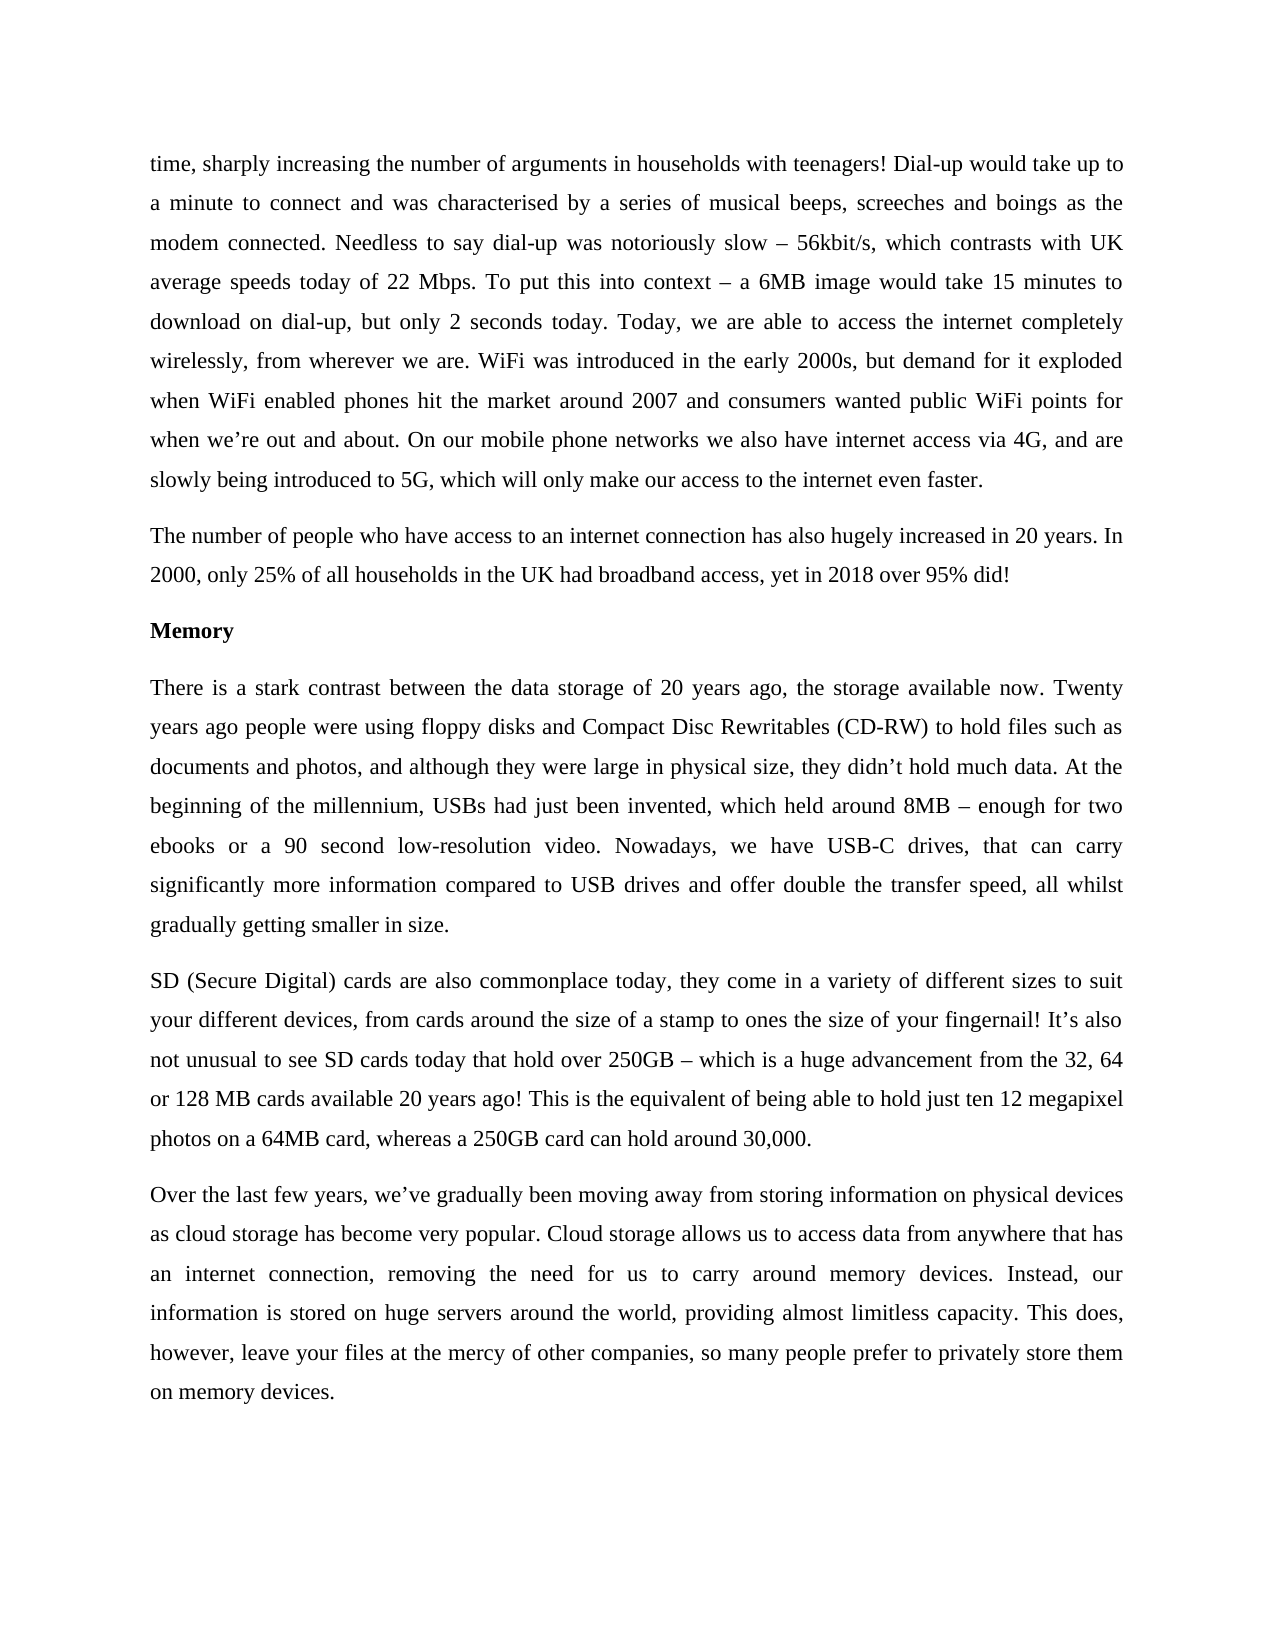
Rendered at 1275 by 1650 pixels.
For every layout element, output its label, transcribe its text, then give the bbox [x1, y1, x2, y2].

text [150, 150, 1125, 492]
text Memory [150, 618, 1125, 644]
text The number of people who have access to an internet connection has also hugely increased in 20 years. In 2000, only 25% of all households in the UK had broadband access, yet in 2018 over 95% did! [150, 522, 1125, 588]
text There is a stark contrast between the data storage of 20 years ago, the storage available now. Twenty years ago people were using floppy disks and Compact Disc Rewritables (CD-RW) to hold files such as documents and photos, and although they were large in physical size, they didn’t hold much data. At the beginning of the millennium, USBs had just been invented, which held around 8MB – enough for two ebooks or a 90 second low-resolution video. Nowadays, we have USB-C drives, that can carry significantly more information compared to USB drives and offer double the transfer speed, all whilst gradually getting smaller in size. [150, 674, 1125, 937]
text Over the last few years, we’ve gradually been moving away from storing information on physical devices as cloud storage has become very popular. Cloud storage allows us to access data from anywhere that has an internet connection, removing the need for us to carry around memory devices. Instead, our information is stored on huge servers around the world, providing almost limitless capacity. This does, however, leave your files at the mercy of other companies, so many people prefer to privately store them on memory devices. [150, 1181, 1125, 1404]
text SD (Secure Digital) cards are also commonplace today, they come in a variety of different sizes to suit your different devices, from cards around the size of a stamp to ones the size of your fingernail! It’s also not unusual to see SD cards today that hold over 250GB – which is a huge advancement from the 32, 64 or 128 MB cards available 20 years ago! This is the equivalent of being able to hold just ten 12 megapixel photos on a 64MB card, whereas a 250GB card can hold around 30,000. [150, 967, 1125, 1151]
